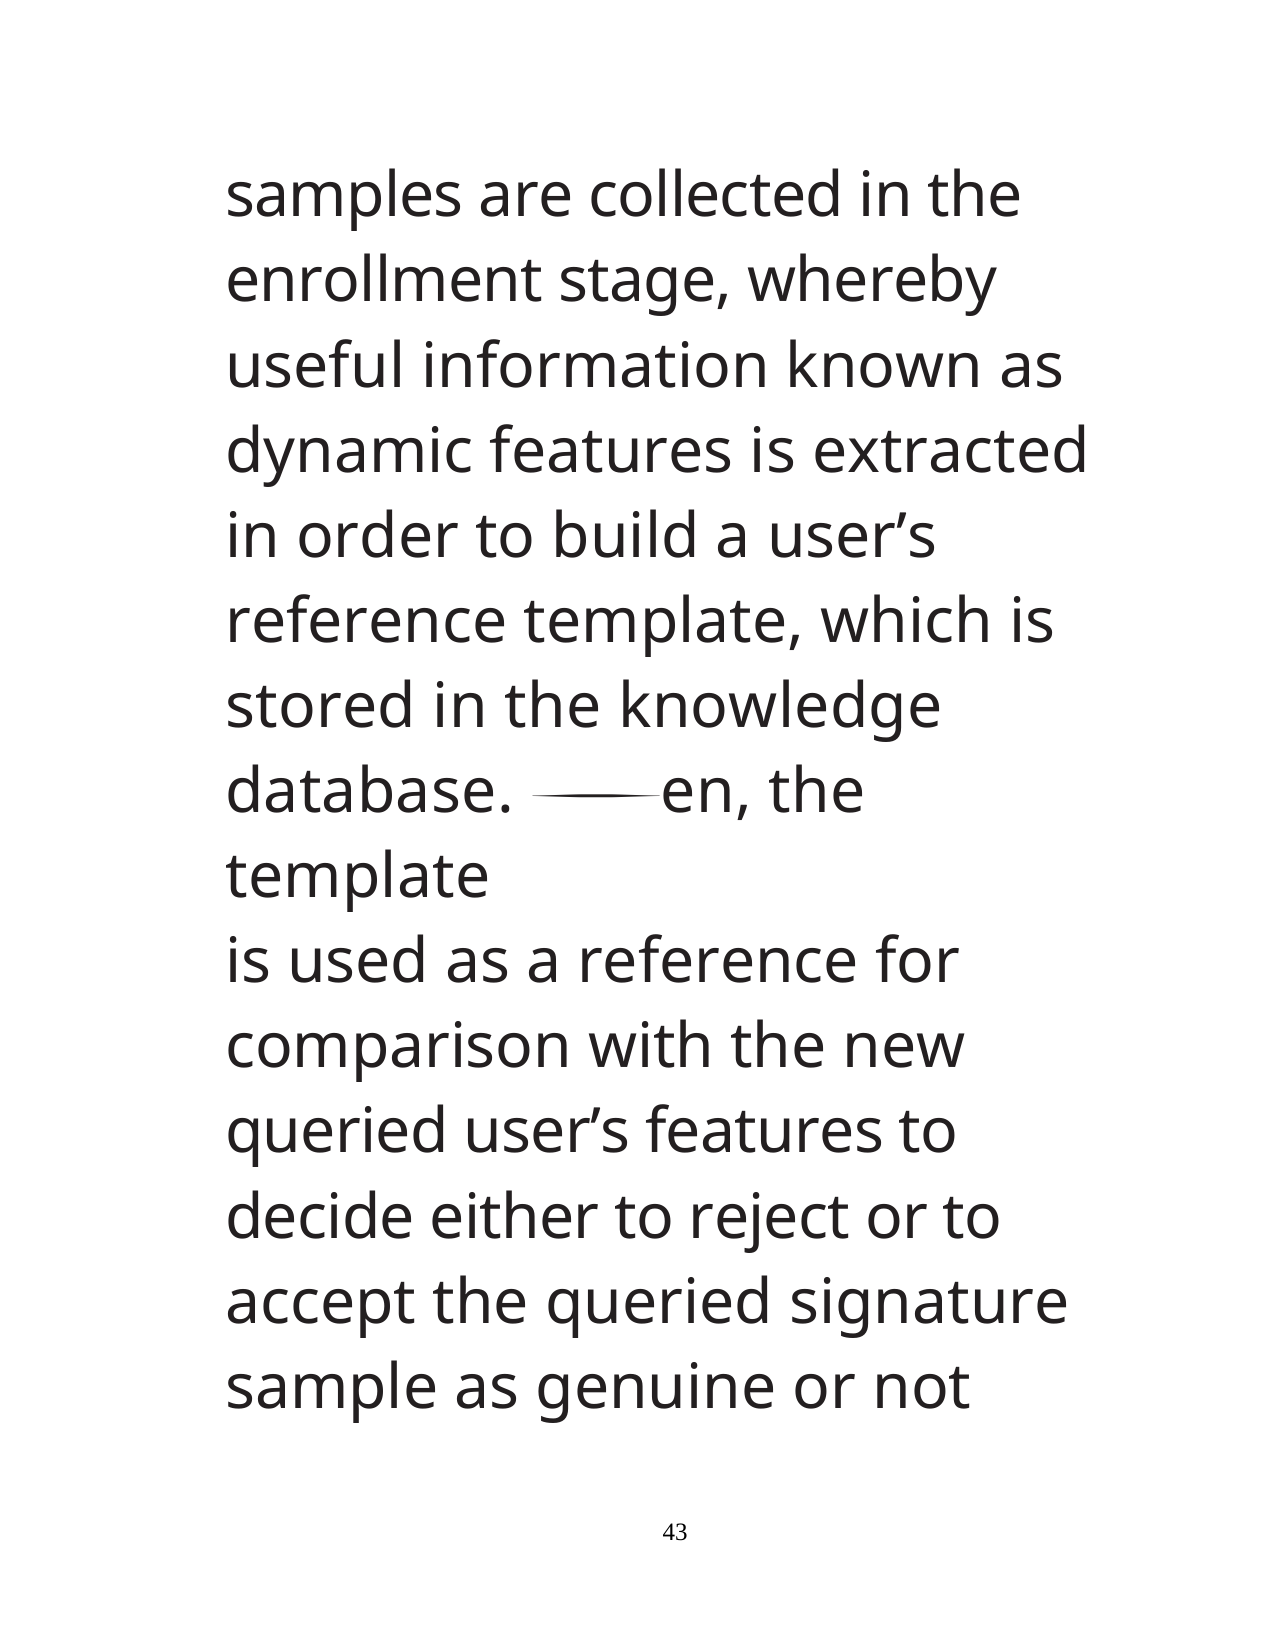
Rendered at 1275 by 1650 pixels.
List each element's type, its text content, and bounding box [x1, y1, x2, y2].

text is used as a reference for comparison with the new [225, 916, 1125, 1086]
text samples are collected in the enrollment stage, whereby [225, 150, 1125, 320]
text queried user’s features to decide either to reject or to [225, 1086, 1125, 1256]
text in order to build a user’s reference template, which is [225, 490, 1125, 661]
text accept the queried signature sample as genuine or not [225, 1256, 1125, 1427]
text useful information known as dynamic features is extracted [225, 320, 1125, 490]
text stored in the knowledge database. en, the template [225, 661, 1125, 916]
